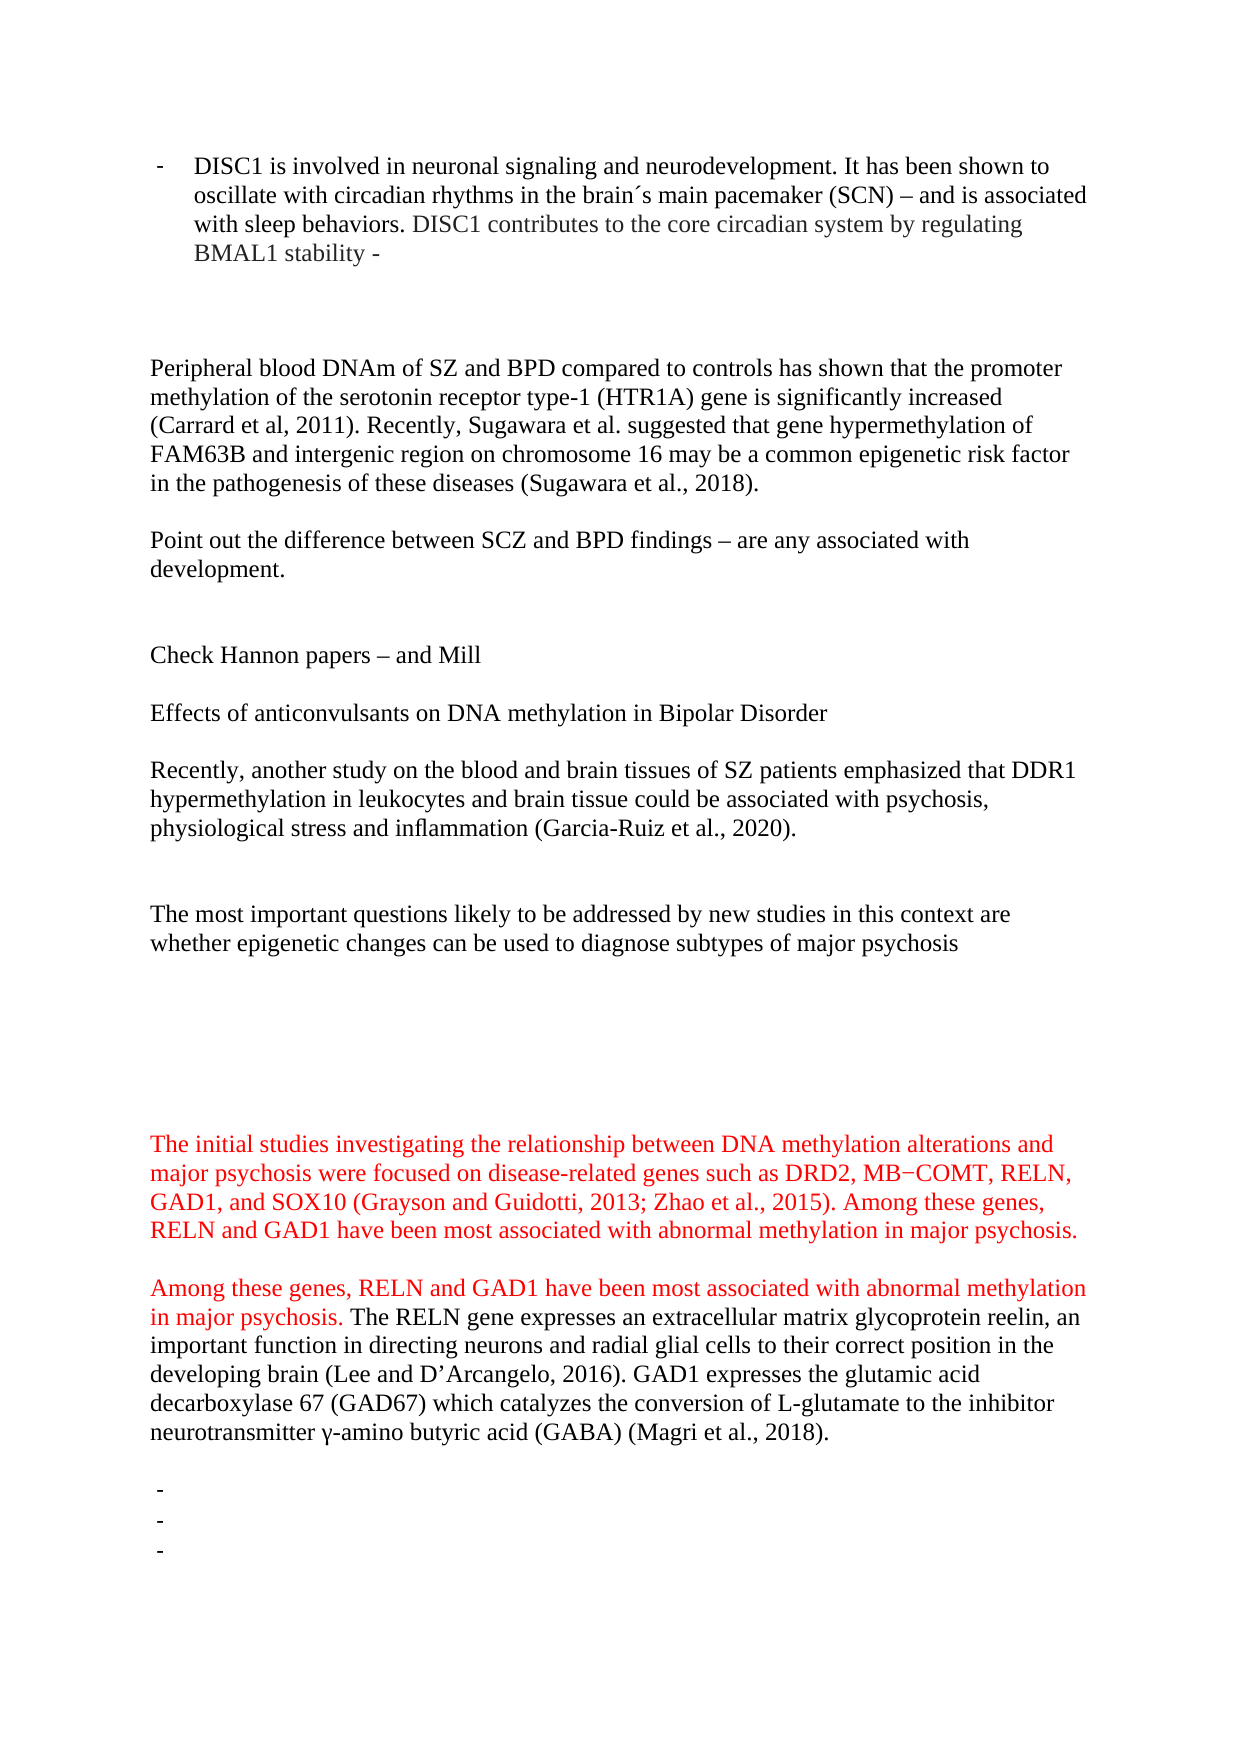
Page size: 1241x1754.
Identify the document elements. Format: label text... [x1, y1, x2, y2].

list DISC1 is involved in neuronal signaling and neurodevelopment. It has been shown to oscillate with circadian rhythms in the brain´s main pacemaker (SCN) – and is associated with sleep behaviors. DISC1 contributes to the core circadian system by regulating BMAL1 stability - [156, 150, 1090, 267]
text Recently, another study on the blood and brain tissues of SZ patients emphasized that DDR1 hypermethylation in leukocytes and brain tissue could be associated with psychosis, physiological stress and inﬂammation (Garcia-Ruiz et al., 2020). [150, 756, 1090, 842]
text Effects of anticonvulsants on DNA methylation in Bipolar Disorder [150, 698, 1090, 727]
text The initial studies investigating the relationship between DNA methylation alterations and major psychosis were focused on disease-related genes such as DRD2, MB−COMT, RELN, GAD1, and SOX10 (Grayson and Guidotti, 2013; Zhao et al., 2015). Among these genes, RELN and GAD1 have been most associated with abnormal methylation in major psychosis. [150, 1129, 1090, 1244]
text The most important questions likely to be addressed by new studies in this context are whether epigenetic changes can be used to diagnose subtypes of major psychosis [150, 899, 1090, 957]
text Among these genes, RELN and GAD1 have been most associated with abnormal methylation in major psychosis. The RELN gene expresses an extracellular matrix glycoprotein reelin, an important function in directing neurons and radial glial cells to their correct position in the developing brain (Lee and D’Arcangelo, 2016). GAD1 expresses the glutamic acid decarboxylase 67 (GAD67) which catalyzes the conversion of L-glutamate to the inhibitor neurotransmitter γ-amino butyric acid (GABA) (Magri et al., 2018). [150, 1273, 1090, 1446]
text Point out the difference between SCZ and BPD findings – are any associated with development. [150, 526, 1090, 583]
text Check Hannon papers – and Mill [150, 641, 1090, 669]
text Peripheral blood DNAm of SZ and BPD compared to controls has shown that the promoter methylation of the serotonin receptor type-1 (HTR1A) gene is significantly increased (Carrard et al, 2011). Recently, Sugawara et al. suggested that gene hypermethylation of FAM63B and intergenic region on chromosome 16 may be a common epigenetic risk factor in the pathogenesis of these diseases (Sugawara et al., 2018). [150, 353, 1090, 497]
